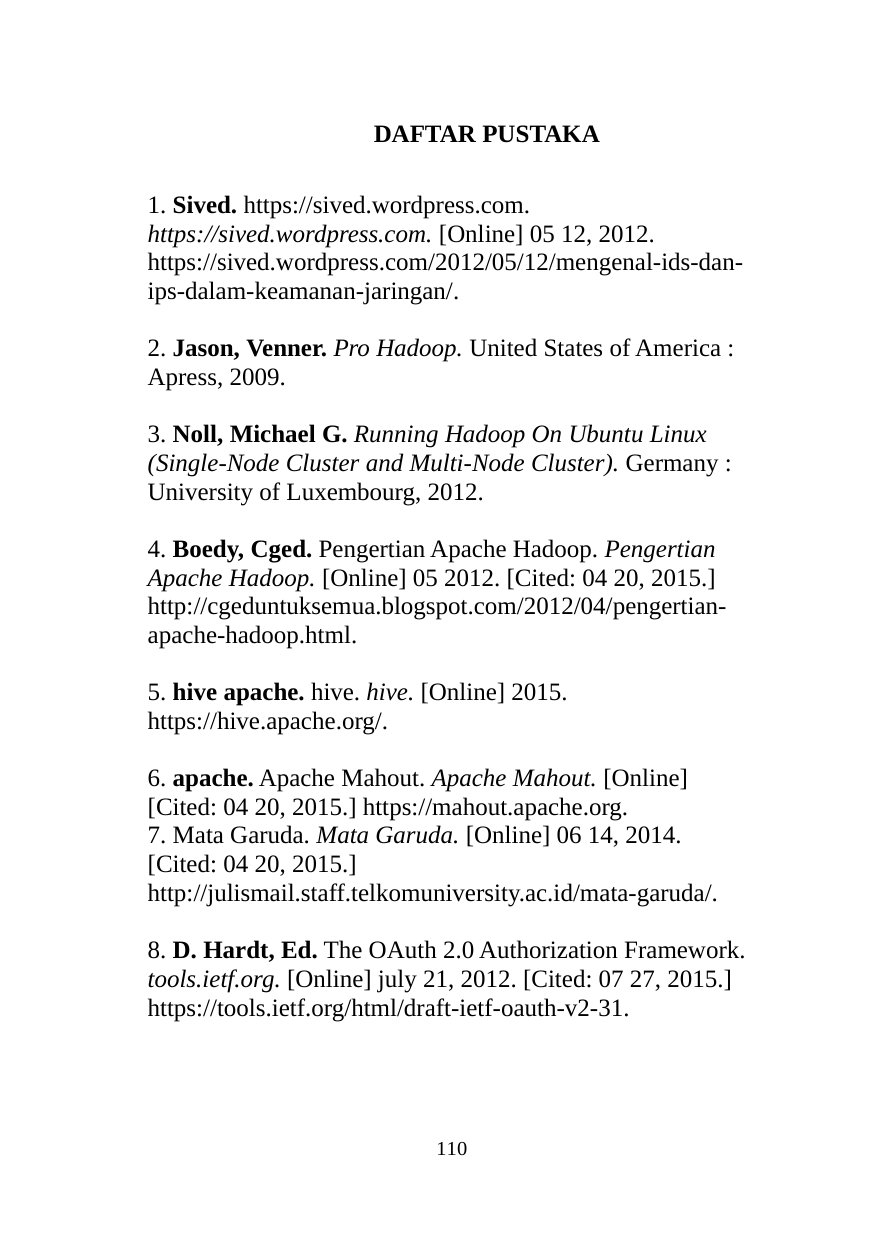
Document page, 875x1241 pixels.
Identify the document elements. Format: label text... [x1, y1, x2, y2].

text 8. D. Hardt, Ed. The OAuth 2.0 Authorization Framework. tools.ietf.org. [Online] july 21, 2012. [Cited: 07 27, 2015.] https://tools.ietf.org/html/draft-ietf-oauth-v2-31. [147, 936, 753, 1022]
text 2. Jason, Venner. Pro Hadoop. United States of America : Apress, 2009. [147, 333, 747, 391]
text 7. Mata Garuda. Mata Garuda. [Online] 06 14, 2014. [Cited: 04 20, 2015.] http://julismail.staff.telkomuniversity.ac.id/mata-garuda/. [147, 821, 726, 907]
text 3. Noll, Michael G. Running Hadoop On Ubuntu Linux (Single-Node Cluster and Multi-Node Cluster). Germany : University of Luxembourg, 2012. [147, 419, 737, 506]
text 4. Boedy, Cged. Pengertian Apache Hadoop. Pengertian Apache Hadoop. [Online] 05 2012. [Cited: 04 20, 2015.] http://cgeduntuksemua.blogspot.com/2012/04/pengertian-apache-hadoop.html. [147, 534, 732, 648]
text DAFTAR PUSTAKA [373, 119, 788, 147]
text 1. Sived. https://sived.wordpress.com. https://sived.wordpress.com. [Online] 05 12, 2012. https://sived.wordpress.com/2012/05/12/mengenal-ids-dan-ips-dalam-keamanan-jaringan/. [147, 191, 749, 305]
text 5. hive apache. hive. hive. [Online] 2015. https://hive.apache.org/. [147, 677, 573, 735]
text 110 [436, 1137, 788, 1159]
text 6. apache. Apache Mahout. Apache Mahout. [Online] [Cited: 04 20, 2015.] https://mahout.apache.org. [147, 763, 694, 821]
